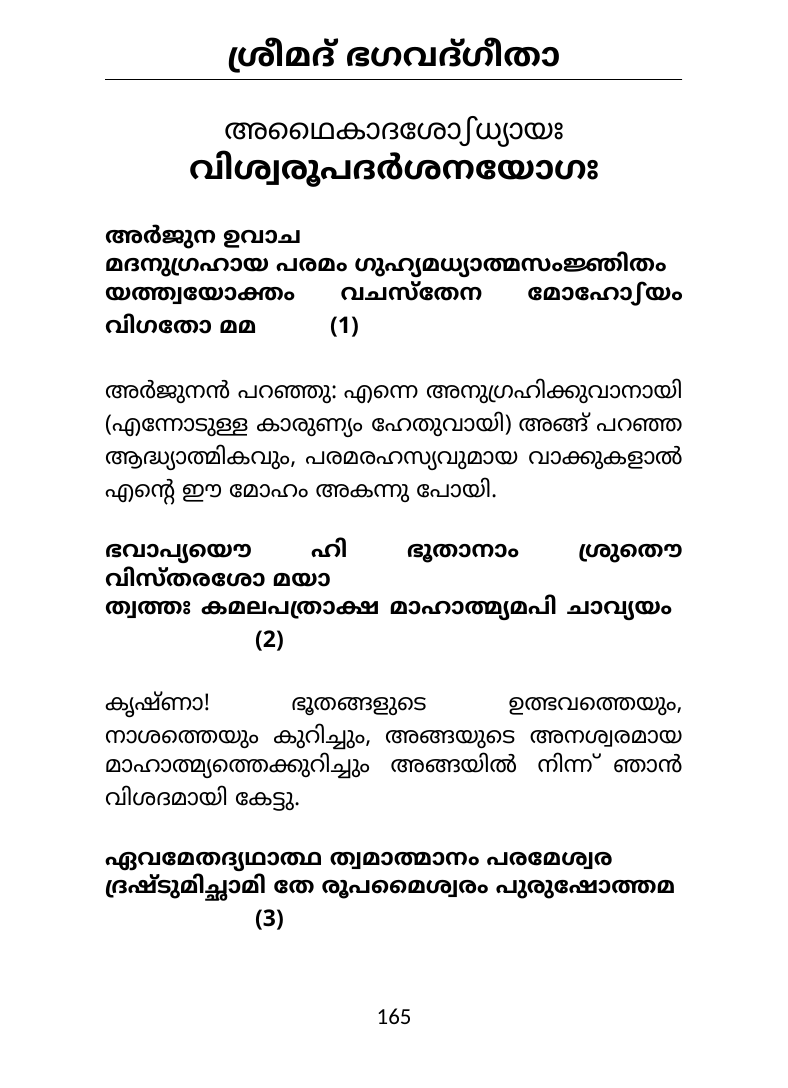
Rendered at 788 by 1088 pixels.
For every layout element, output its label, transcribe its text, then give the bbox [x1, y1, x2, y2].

text അഥൈകാദശോഽധ്യായഃ [105, 114, 682, 151]
subtitle വിശ്വരൂപദ‍ര്‍ശനയോഗഃ [105, 151, 682, 192]
text ത്വത്തഃ കമലപത്രാക്ഷ മാഹാത്മ്യമപി ചാവ്യയം (2) [105, 595, 682, 654]
text മദനുഗ്രഹായ പരമം ഗുഹ്യമധ്യാത്മസംജ്ഞിതം [105, 252, 682, 281]
text കൃഷ്ണാ! ഭൂതങ്ങളുടെ ഉത്ഭവത്തെയും, നാശത്തെയും കുറിച്ചും, അങ്ങയുടെ അനശ്വരമായ മാഹാത്മ്യത്തെക്കുറിച്ചും അങ്ങയില്‍ നിന്ന് ഞാ‍ന്‍ വിശദമായി കേട്ടു. [105, 686, 682, 814]
text ദ്രഷ്ടുമിച്ഛാമി തേ രൂപമൈശ്വരം പുരുഷോത്തമ (3) [105, 874, 682, 934]
text അര്‍ജുന ഉവാച [105, 223, 682, 252]
text അര്‍ജുന‍ന്‍ പറഞ്ഞു: എന്നെ അനുഗ്രഹിക്കുവാനായി (എന്നോടുള്ള കാരുണ്യം ഹേതുവായി) അങ്ങ് പറഞ്ഞ ആദ്ധ്യാത്മികവും, പരമരഹസ്യവുമായ വാക്കുകളാല്‍ എന്റെ ഈ മോഹം അകന്നു പോയി. [105, 373, 682, 506]
text ഏവമേതദ്യഥാത്ഥ ത്വമാത്മാനം പരമേശ്വര [105, 845, 682, 874]
text യത്ത്വയോക്തം വചസ്തേന മോഹോഽയം വിഗതോ മമ (1) [105, 281, 682, 342]
text ഭവാപ്യയൌ ഹി ഭൂതാനാം ശ്രുതൌ വിസ്തരശോ മയാ [105, 538, 682, 595]
